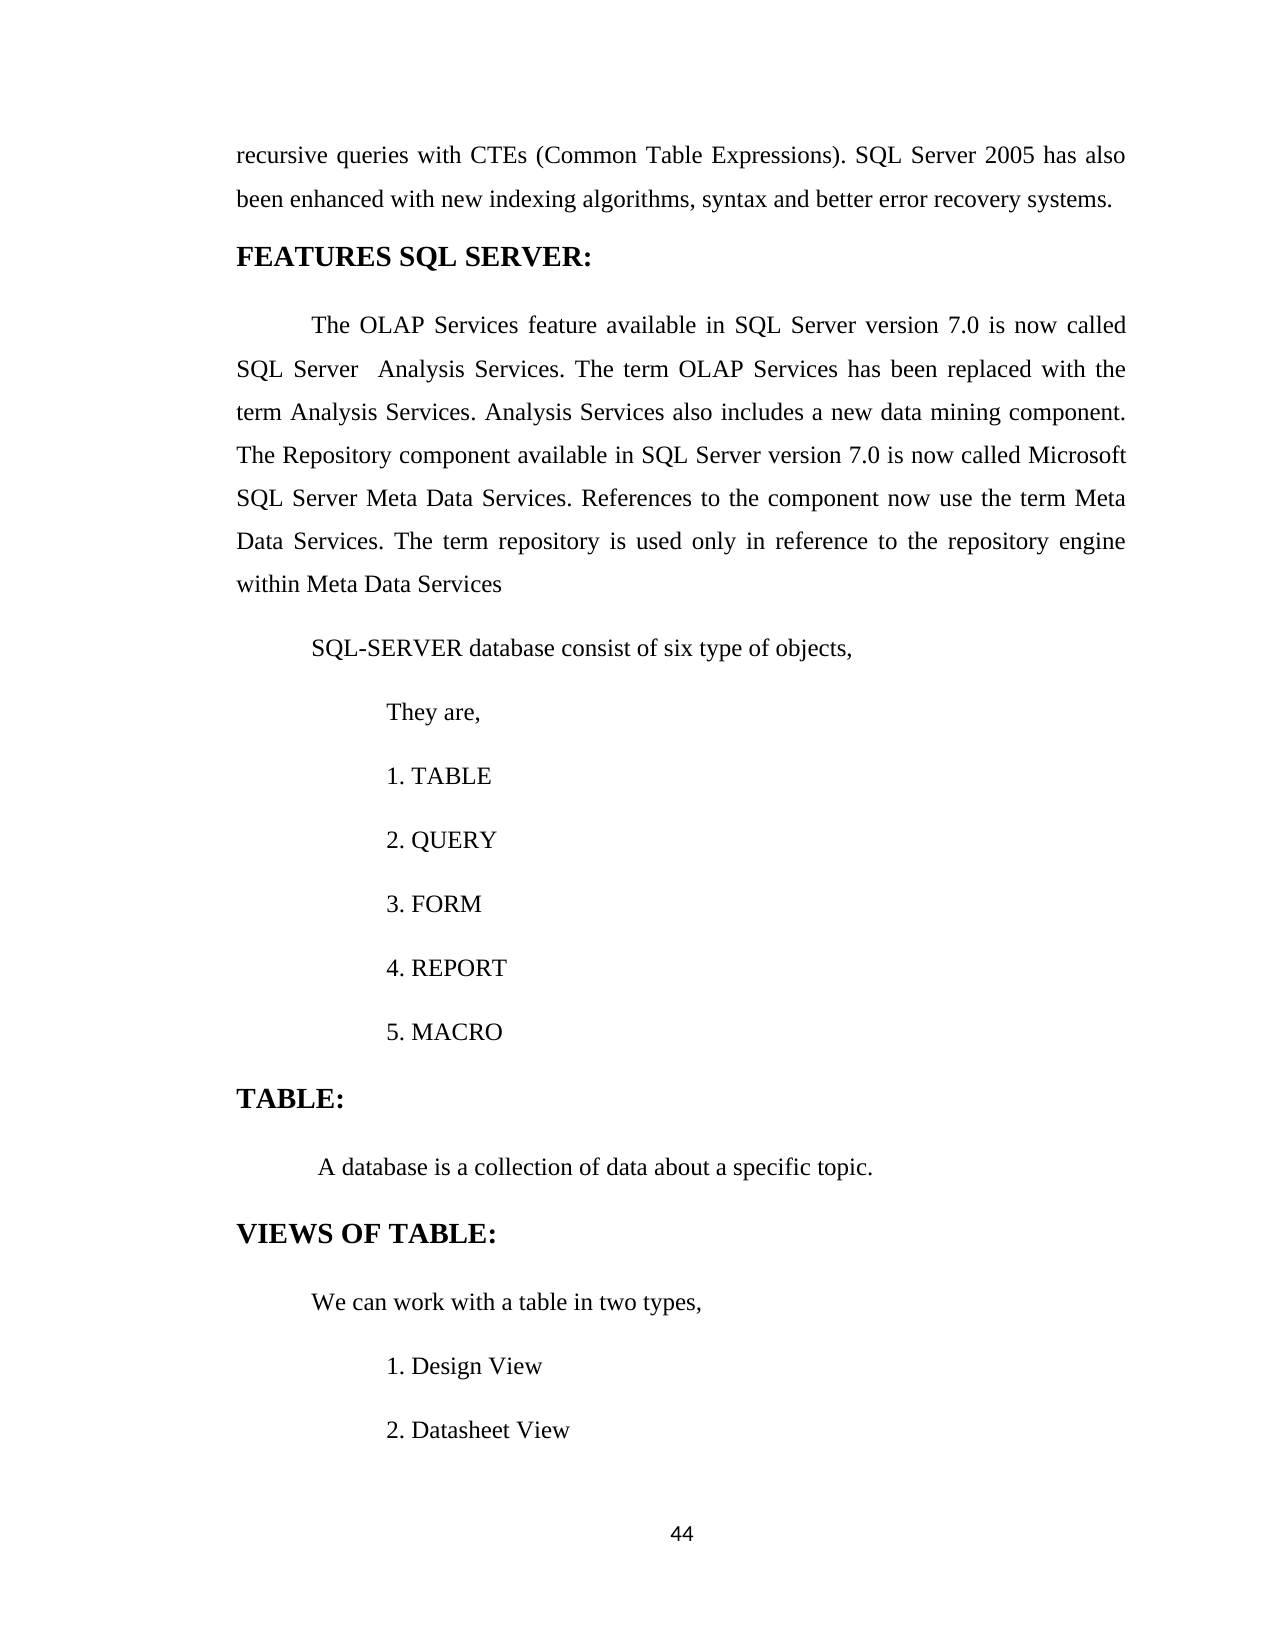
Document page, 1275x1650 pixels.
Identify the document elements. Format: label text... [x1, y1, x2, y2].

text 2. Datasheet View [236, 1415, 1127, 1444]
text FEATURES SQL SERVER: [236, 239, 1127, 273]
text They are, [236, 697, 1127, 726]
text A database is a collection of data about a specific topic. [236, 1152, 1127, 1181]
text SQL-SERVER database consist of six type of objects, [236, 633, 1127, 662]
text 1. Design View [236, 1351, 1127, 1380]
text 2. QUERY [236, 825, 1127, 854]
text 5. MACRO [236, 1017, 1127, 1046]
text TABLE: [236, 1081, 1127, 1114]
text We can work with a table in two types, [236, 1287, 1127, 1316]
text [236, 141, 1127, 212]
text VIEWS OF TABLE: [236, 1216, 1127, 1249]
text 1. TABLE [236, 761, 1127, 790]
text The OLAP Services feature available in SQL Server version 7.0 is now called SQL Server Analysis Services. The term OLAP Services has been replaced with the term Analysis Services. Analysis Services also includes a new data mining component. The Repository component available in SQL Server version 7.0 is now called Microsoft SQL Server Meta Data Services. References to the component now use the term Meta Data Services. The term repository is used only in reference to the repository engine within Meta Data Services [236, 311, 1127, 598]
text 3. FORM [236, 889, 1127, 918]
text 4. REPORT [236, 953, 1127, 982]
